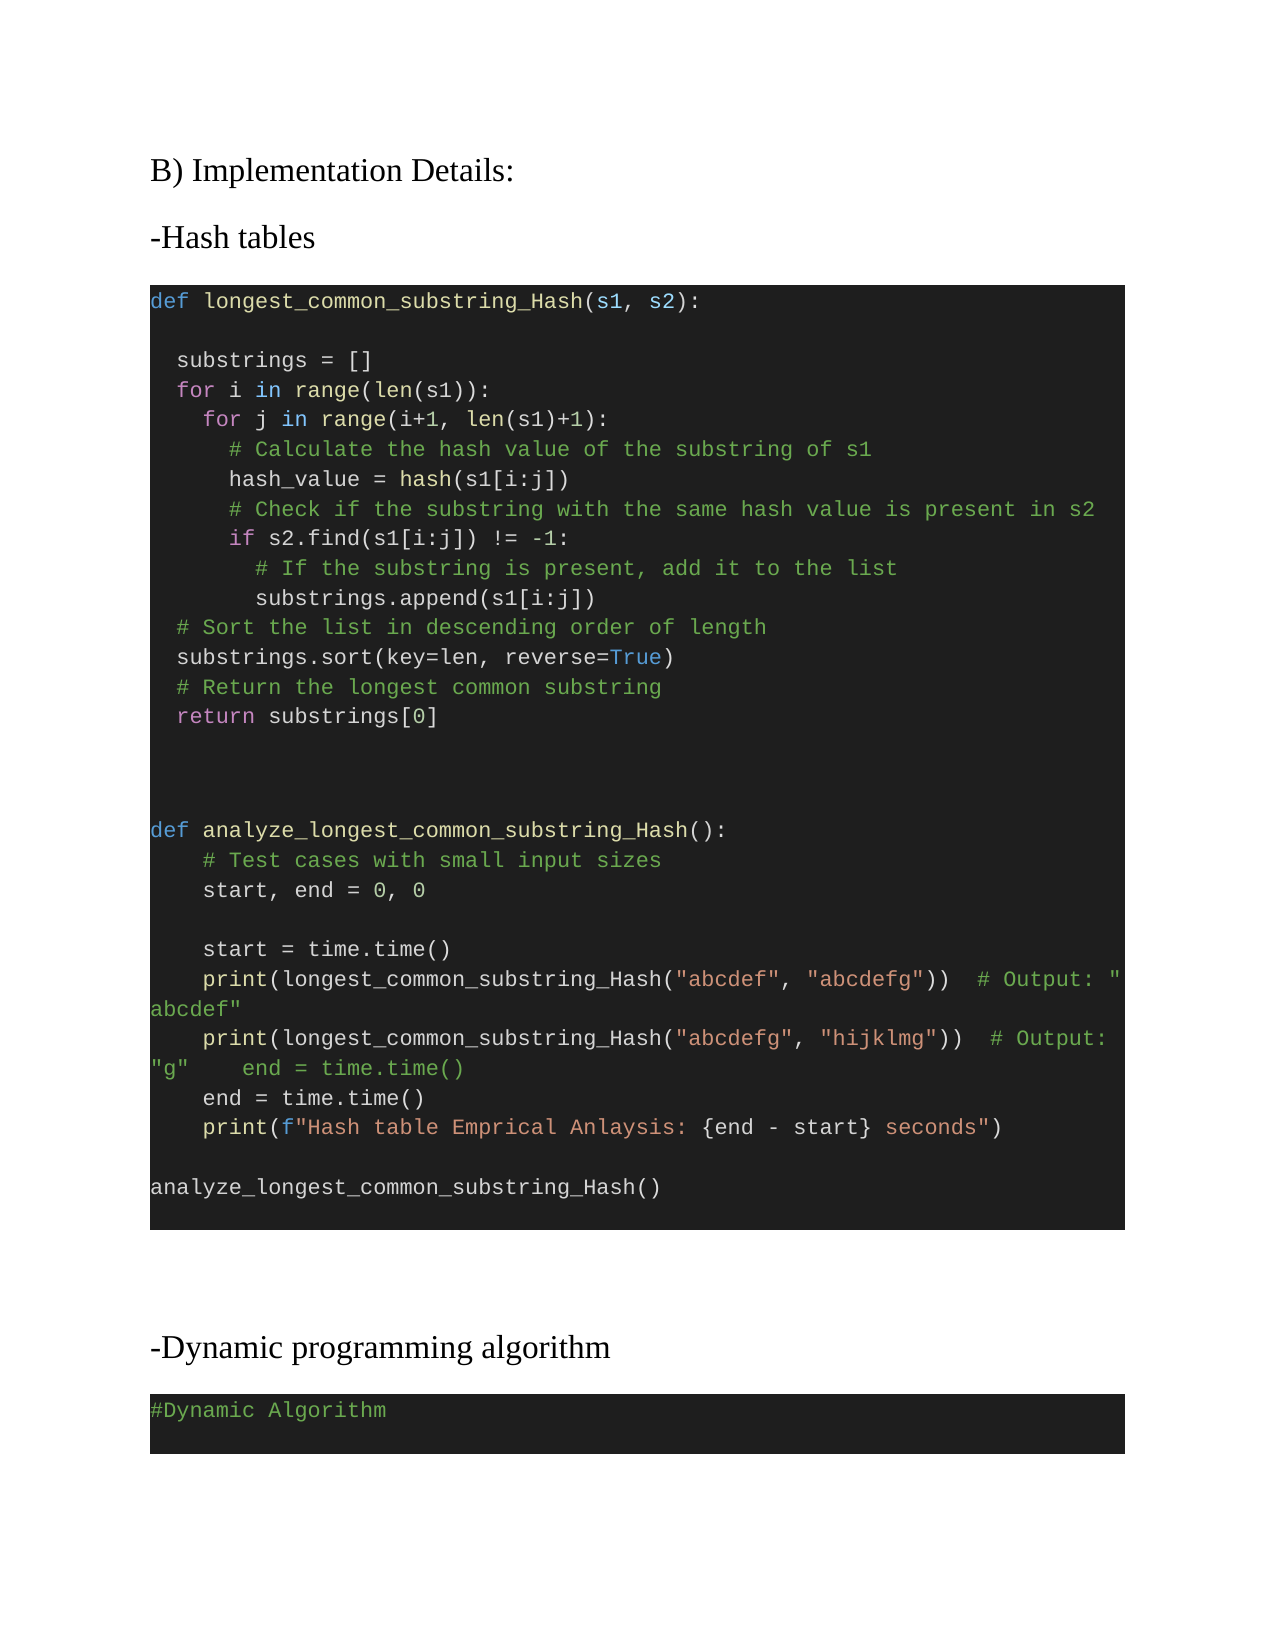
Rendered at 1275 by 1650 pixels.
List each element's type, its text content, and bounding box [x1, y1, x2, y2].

text print(longest_common_substring_Hash("abcdef", "abcdefg")) # Output: "abcdef" [150, 963, 1125, 1022]
text substrings.sort(key=len, reverse=True) [150, 641, 1125, 671]
text def longest_common_substring_Hash(s1, s2): [150, 285, 1125, 315]
text analyze_longest_common_substring_Hash() [150, 1171, 1125, 1201]
text def analyze_longest_common_substring_Hash(): [150, 815, 1125, 844]
text # Calculate the hash value of the substring of s1 [150, 433, 1125, 463]
text # Check if the substring with the same hash value is present in s2 [150, 493, 1125, 522]
text # Test cases with small input sizes [150, 844, 1125, 874]
text if s2.find(s1[i:j]) != -1: [150, 522, 1125, 552]
text substrings = [] [150, 344, 1125, 374]
text hash_value = hash(s1[i:j]) [150, 463, 1125, 493]
text -Hash tables [150, 217, 1125, 256]
text print(longest_common_substring_Hash("abcdefg", "hijklmg")) # Output: "g" end = time.time() [150, 1022, 1125, 1082]
text start, end = 0, 0 [150, 874, 1125, 904]
text for j in range(i+1, len(s1)+1): [150, 404, 1125, 433]
text # Sort the list in descending order of length [150, 612, 1125, 641]
text # If the substring is present, add it to the list [150, 552, 1125, 582]
text for i in range(len(s1)): [150, 374, 1125, 404]
text end = time.time() [150, 1082, 1125, 1112]
text start = time.time() [150, 933, 1125, 963]
text print(f"Hash table Emprical Anlaysis: {end - start} seconds") [150, 1112, 1125, 1141]
text B) Implementation Details: [150, 150, 1125, 188]
text #Dynamic Algorithm [150, 1394, 1125, 1424]
text -Dynamic programming algorithm [150, 1327, 1125, 1365]
text return substrings[0] [150, 701, 1125, 730]
text # Return the longest common substring [150, 671, 1125, 701]
text substrings.append(s1[i:j]) [150, 582, 1125, 612]
